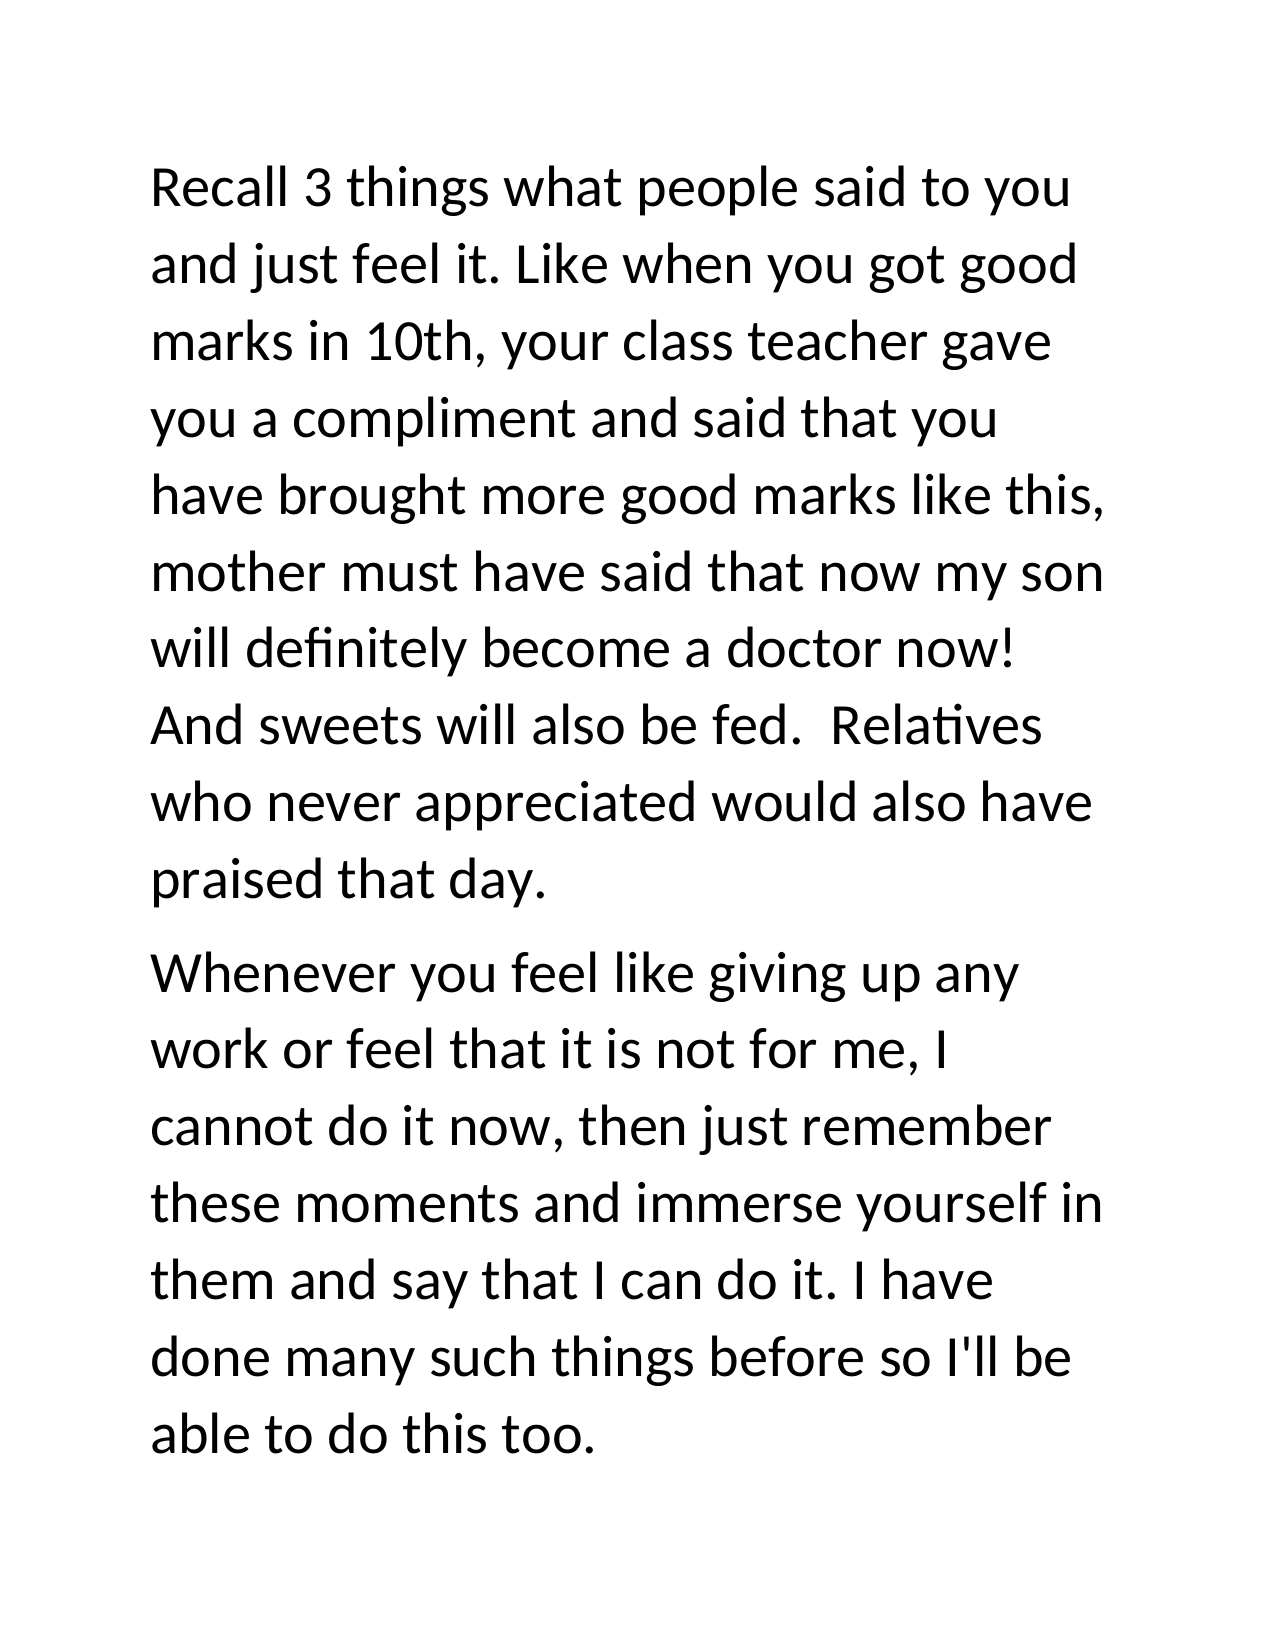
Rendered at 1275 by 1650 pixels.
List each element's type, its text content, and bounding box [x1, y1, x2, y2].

text Recall 3 things what people said to you and just feel it. Like when you got good marks in 10th, your class teacher gave you a compliment and said that you have brought more good marks like this, mother must have said that now my son will definitely become a doctor now! And sweets will also be fed. Relatives who never appreciated would also have praised that day. [150, 150, 1125, 913]
text Whenever you feel like giving up any work or feel that it is not for me, I cannot do it now, then just remember these moments and immerse yourself in them and say that I can do it. I have done many such things before so I'll be able to do this too. [150, 935, 1125, 1468]
